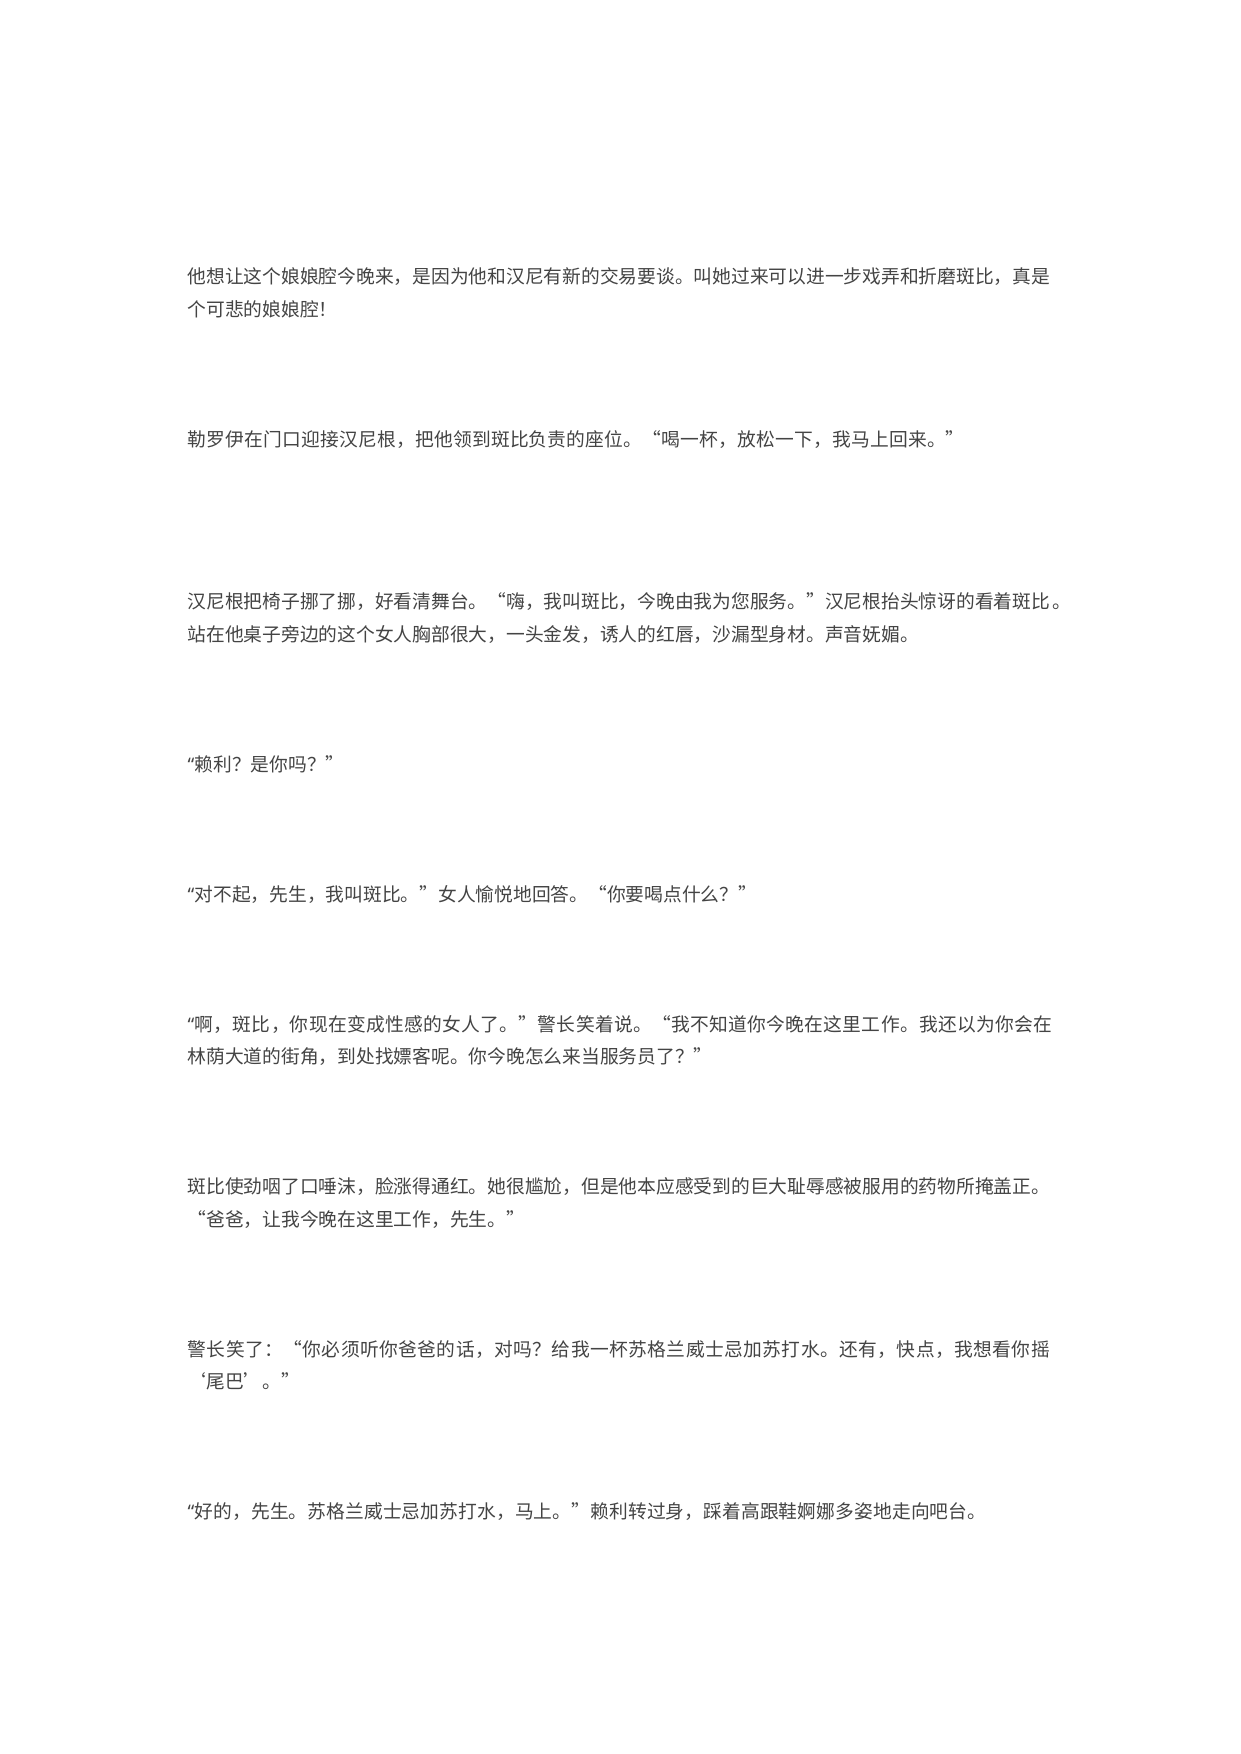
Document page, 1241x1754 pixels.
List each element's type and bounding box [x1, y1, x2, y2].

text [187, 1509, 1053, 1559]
text [187, 162, 1053, 1508]
